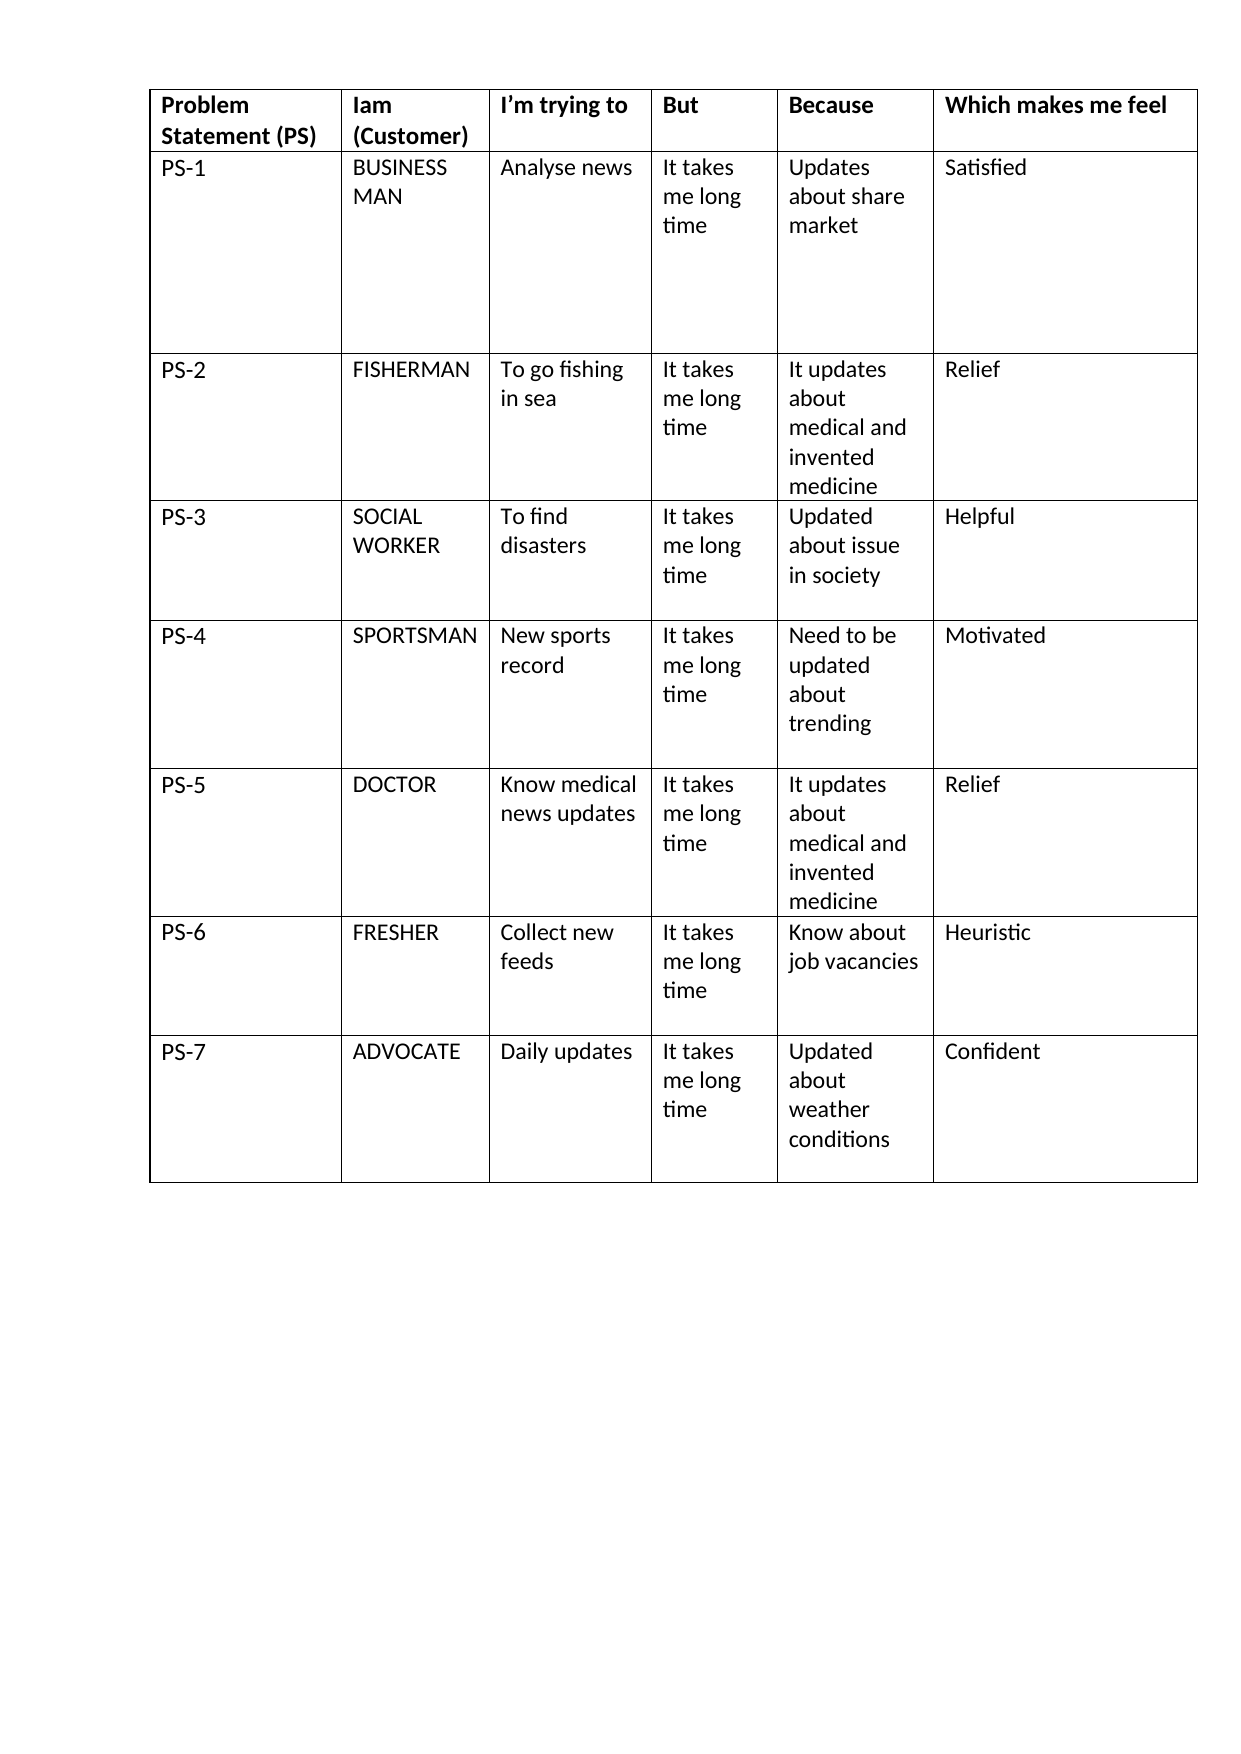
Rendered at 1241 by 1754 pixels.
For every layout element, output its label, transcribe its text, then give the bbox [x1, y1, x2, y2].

table_cell It takes me long time [652, 621, 777, 768]
table_cell Updates about share market [778, 152, 933, 353]
table_cell Updated about weather conditions [778, 1036, 933, 1182]
table_cell Helpful [934, 501, 1197, 619]
table_cell Satisfied [934, 152, 1197, 353]
table_header Problem Statement (PS) [151, 90, 341, 151]
table_cell PS-4 [151, 621, 341, 768]
table_header Iam (Customer) [342, 90, 489, 151]
table_cell To find disasters [490, 501, 651, 619]
table_cell BUSINESS MAN [342, 152, 489, 353]
table_cell It updates about medical and invented medicine [778, 769, 933, 916]
table_cell Updated about issue in society [778, 501, 933, 619]
table_cell Heuristic [934, 917, 1197, 1035]
table_cell New sports record [490, 621, 651, 768]
table_cell It takes me long time [652, 501, 777, 619]
table_cell Motivated [934, 621, 1197, 768]
table_cell To go fishing in sea [490, 354, 651, 500]
table_cell SOCIAL WORKER [342, 501, 489, 619]
table_cell PS-7 [151, 1036, 341, 1182]
table_header I’m trying to [490, 90, 651, 151]
table_header Which makes me feel [934, 90, 1197, 151]
table_cell It updates about medical and invented medicine [778, 354, 933, 500]
table_cell Know medical news updates [490, 769, 651, 916]
table_cell Need to be updated about trending [778, 621, 933, 768]
table_cell Analyse news [490, 152, 651, 353]
table_cell ADVOCATE [342, 1036, 489, 1182]
table_cell Confident [934, 1036, 1197, 1182]
table_cell It takes me long time [652, 1036, 777, 1182]
table_cell PS-1 [151, 152, 341, 353]
table_cell SPORTSMAN [342, 621, 489, 768]
table_cell Daily updates [490, 1036, 651, 1182]
table_header But [652, 90, 777, 151]
table_cell FISHERMAN [342, 354, 489, 500]
table_cell PS-3 [151, 501, 341, 619]
table_header Because [778, 90, 933, 151]
table_cell PS-2 [151, 354, 341, 500]
table_cell Relief [934, 354, 1197, 500]
table_cell Collect new feeds [490, 917, 651, 1035]
table_cell It takes me long time [652, 354, 777, 500]
table_cell Relief [934, 769, 1197, 916]
table_cell DOCTOR [342, 769, 489, 916]
table_cell It takes me long time [652, 152, 777, 353]
table_cell PS-5 [151, 769, 341, 916]
table_cell It takes me long time [652, 769, 777, 916]
table_cell Know about job vacancies [778, 917, 933, 1035]
table_cell FRESHER [342, 917, 489, 1035]
table_cell PS-6 [151, 917, 341, 1035]
table_cell It takes me long time [652, 917, 777, 1035]
